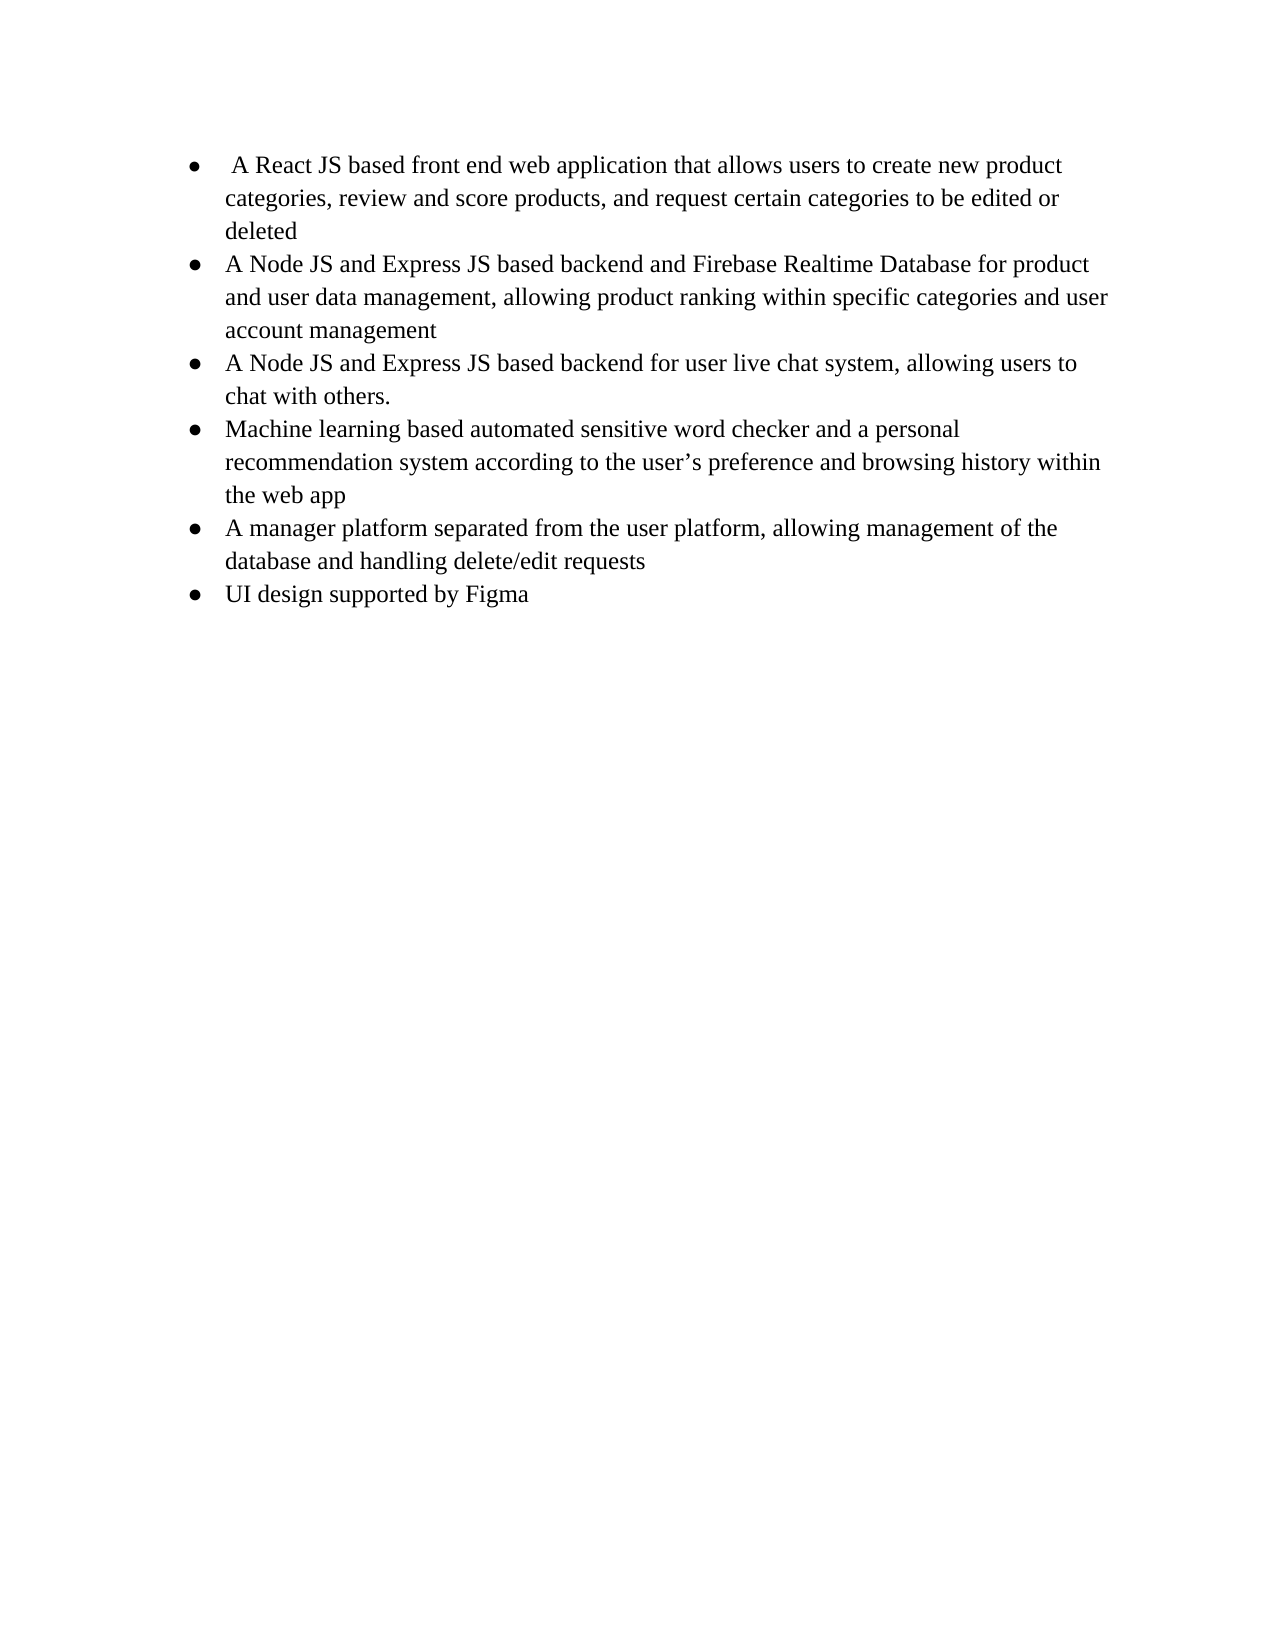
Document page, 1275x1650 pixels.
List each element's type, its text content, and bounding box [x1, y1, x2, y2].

list A Node JS and Express JS based backend for user live chat system, allowing users to chat with others. [187, 348, 1125, 410]
list Machine learning based automated sensitive word checker and a personal recommendation system according to the user’s preference and browsing history within the web app [187, 414, 1125, 509]
list A manager platform separated from the user platform, allowing management of the database and handling delete/edit requests [187, 513, 1125, 575]
list A React JS based front end web application that allows users to create new product categories, review and score products, and request certain categories to be edited or deleted [187, 150, 1125, 245]
list UI design supported by Figma [187, 579, 1125, 608]
list A Node JS and Express JS based backend and Firebase Realtime Database for product and user data management, allowing product ranking within specific categories and user account management [187, 249, 1125, 344]
